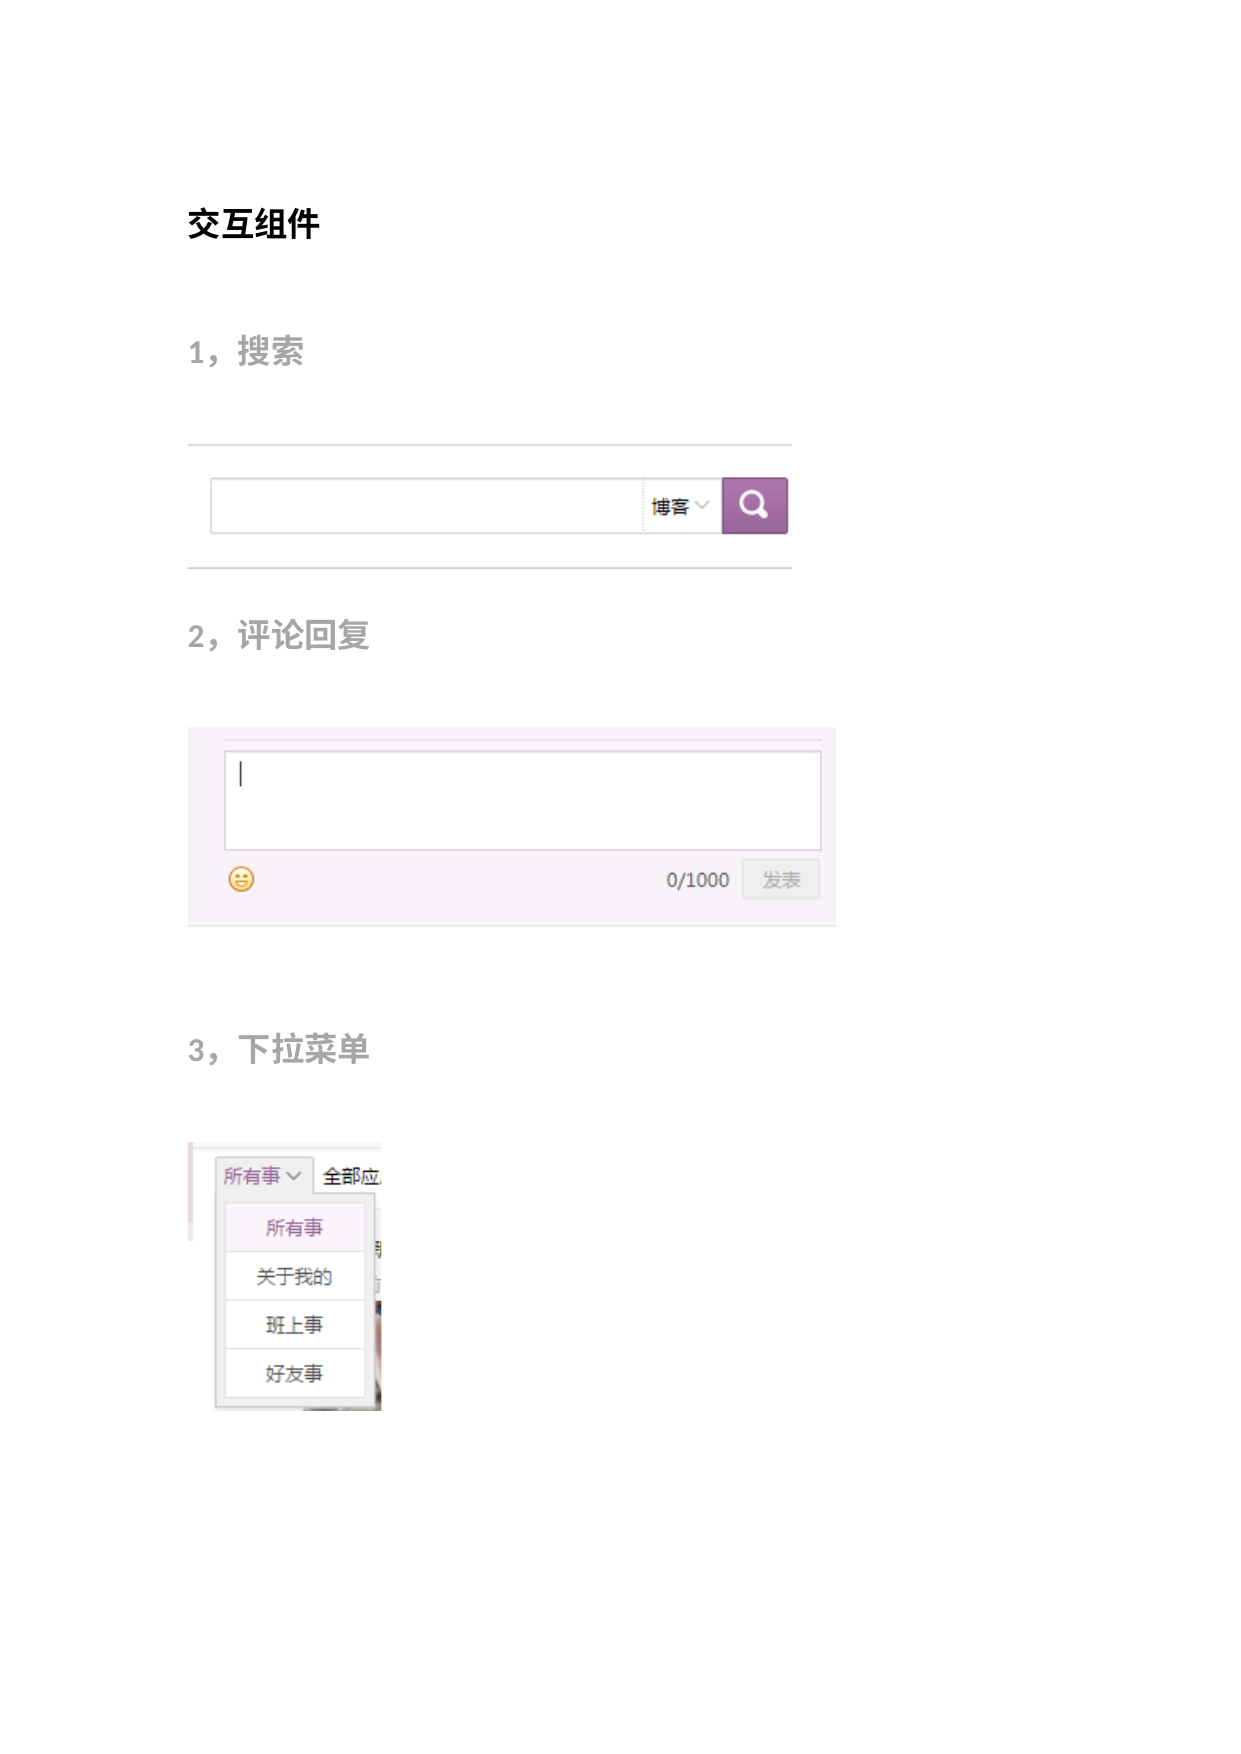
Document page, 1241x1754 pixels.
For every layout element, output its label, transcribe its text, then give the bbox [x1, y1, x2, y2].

picture [187, 1142, 382, 1411]
subtitle 交互组件 [187, 189, 1053, 254]
subtitle 2，评论回复 [187, 601, 1053, 666]
subtitle 1，搜索 [187, 316, 1053, 381]
picture [187, 727, 836, 928]
subtitle 3，下拉菜单 [187, 1015, 1053, 1080]
picture [187, 443, 793, 569]
